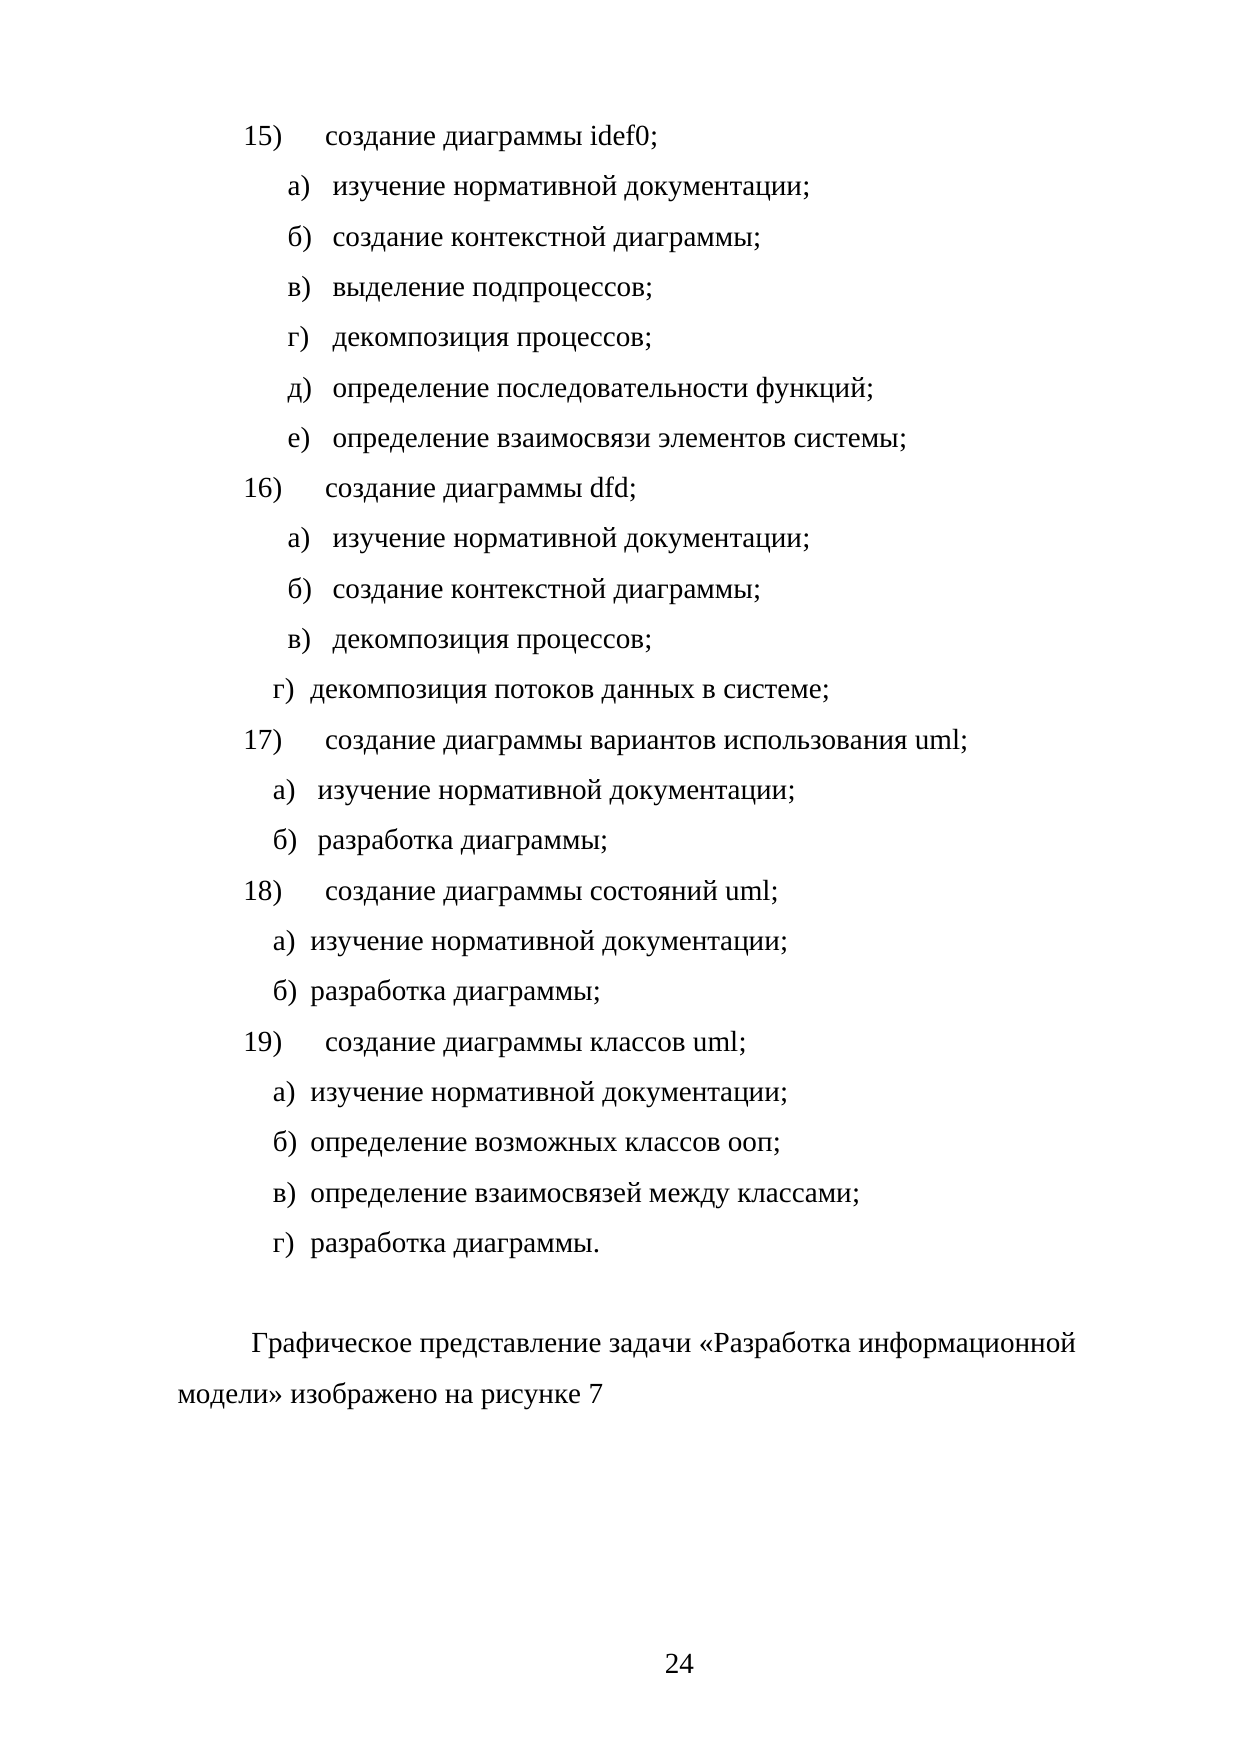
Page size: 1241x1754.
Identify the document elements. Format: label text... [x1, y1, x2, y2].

list разработка диаграммы; [273, 822, 1181, 856]
list разработка диаграммы. [273, 1225, 1181, 1309]
list определение взаимосвязей между классами; [273, 1175, 1181, 1208]
list изучение нормативной документации; [287, 521, 1181, 554]
text Графическое представление задачи «Разработка информационной модели» изображено на рисунке 7 [177, 1326, 1181, 1409]
list изучение нормативной документации; [273, 1074, 1181, 1108]
list создание диаграммы dfd; [243, 470, 1181, 504]
list определение взаимосвязи элементов системы; [287, 420, 1181, 453]
list изучение нормативной документации; [287, 168, 1181, 202]
list создание контекстной диаграммы; [287, 219, 1181, 252]
list создание диаграммы классов uml; [243, 1024, 1181, 1057]
list изучение нормативной документации; [273, 772, 1181, 806]
list определение возможных классов ооп; [273, 1124, 1181, 1158]
list создание контекстной диаграммы; [287, 571, 1181, 604]
list создание диаграммы состояний uml; [243, 873, 1181, 906]
list создание диаграммы вариантов использования uml; [243, 722, 1181, 755]
list декомпозиция потоков данных в системе; [273, 672, 1181, 705]
list выделение подпроцессов; [287, 269, 1181, 303]
list декомпозиция процессов; [287, 319, 1181, 353]
list создание диаграммы idef0; [243, 118, 1181, 152]
list разработка диаграммы; [273, 973, 1181, 1007]
list изучение нормативной документации; [273, 923, 1181, 957]
list декомпозиция процессов; [287, 621, 1181, 655]
list определение последовательности функций; [287, 370, 1181, 403]
